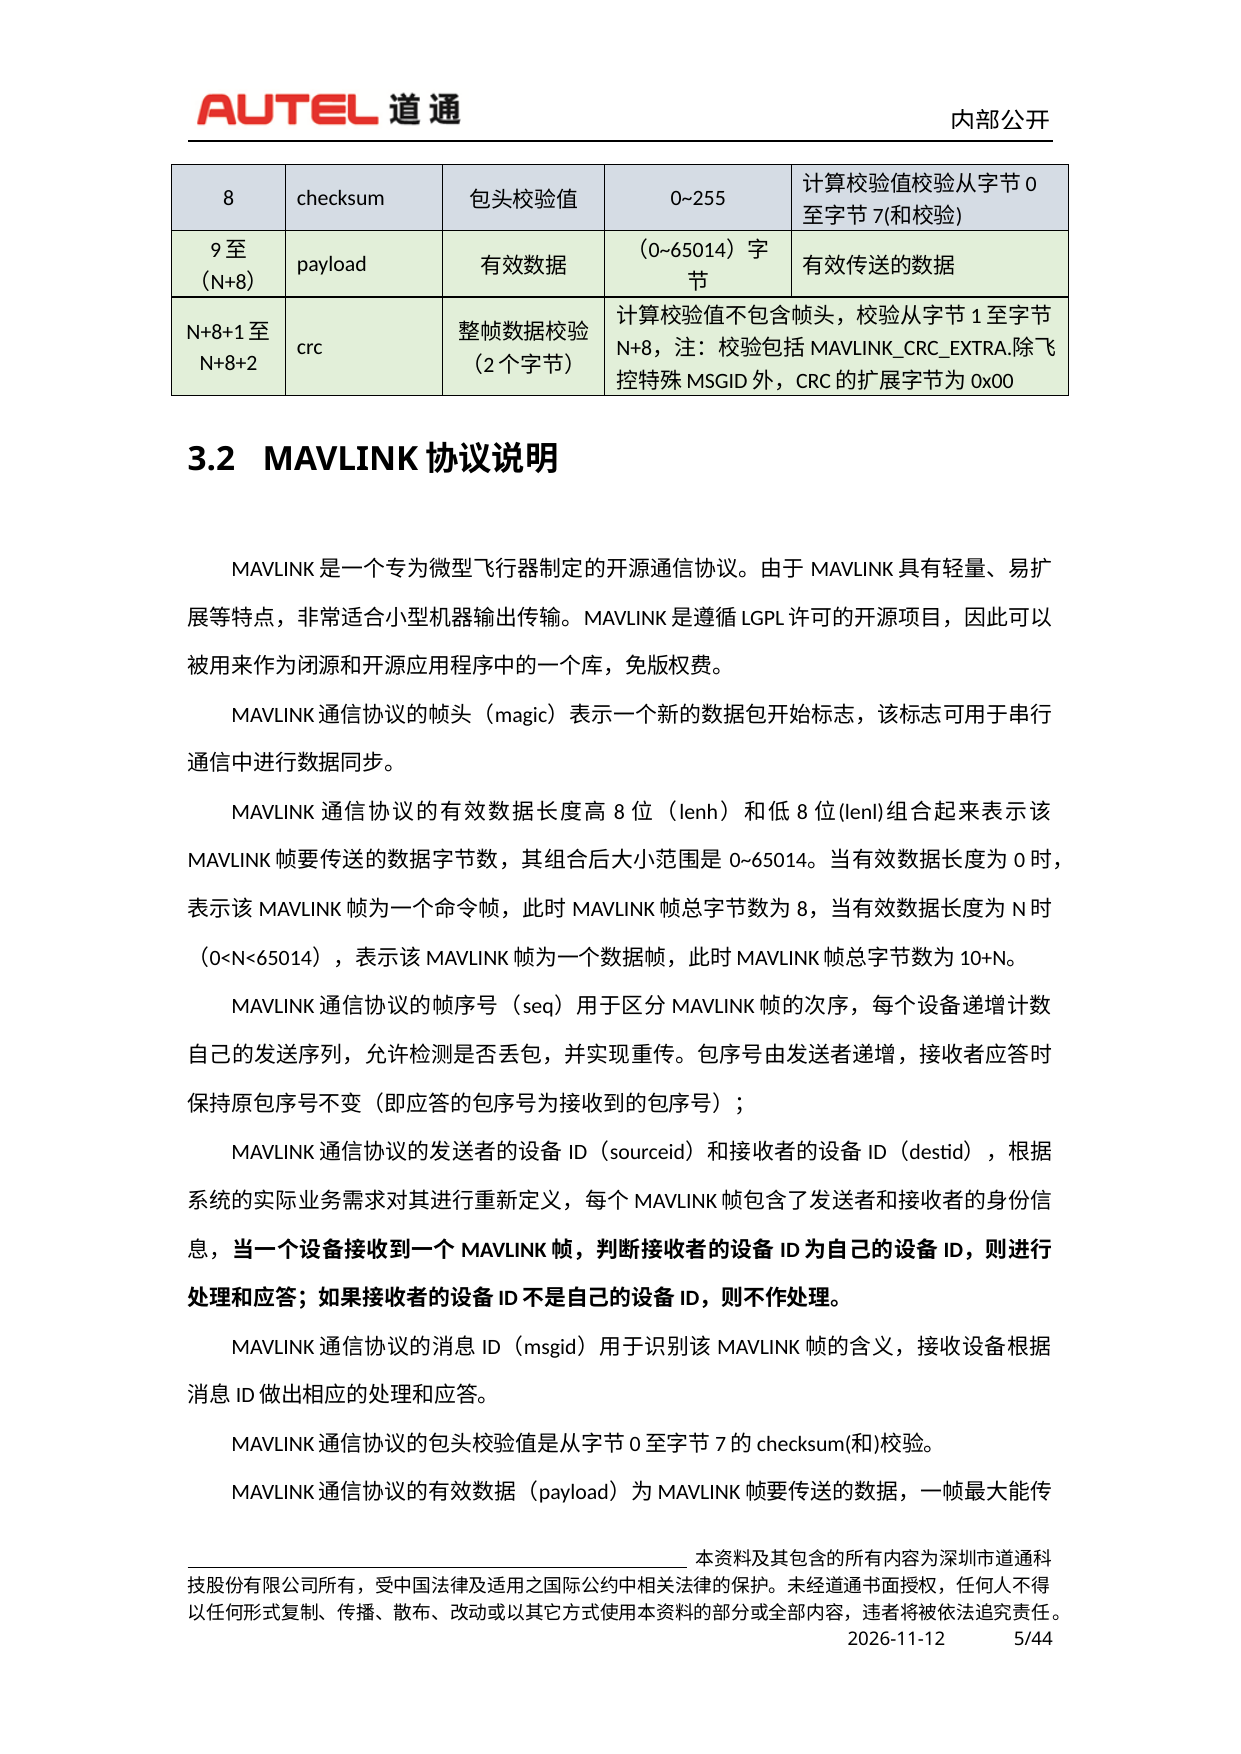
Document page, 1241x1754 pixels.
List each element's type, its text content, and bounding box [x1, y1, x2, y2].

text MAVLINK通信协议的消息ID（msgid）用于识别该MAVLINK帧的含义，接收设备根据消息ID做出相应的处理和应答。 [187, 1328, 1053, 1409]
table_cell 有效传送的数据 [792, 231, 1068, 296]
text MAVLINK通信协议的帧序号（seq）用于区分MAVLINK帧的次序，每个设备递增计数自己的发送序列，允许检测是否丢包，并实现重传。包序号由发送者递增，接收者应答时保持原包序号不变（即应答的包序号为接收到的包序号）； [187, 988, 1053, 1118]
table_cell checksum [286, 165, 442, 230]
text MAVLINK通信协议的包头校验值是从字节0至字节7的checksum(和)校验。 [187, 1425, 1053, 1458]
table_cell 0~255 [605, 165, 791, 230]
table_cell （0~65014）字节 [605, 231, 791, 296]
table_cell 8 [172, 165, 285, 230]
text MAVLINK通信协议的帧头（magic）表示一个新的数据包开始标志，该标志可用于串行通信中进行数据同步。 [187, 696, 1053, 777]
table_cell 计算校验值校验从字节0至字节7(和校验) [792, 165, 1068, 230]
picture [187, 88, 469, 130]
subtitle MAVLINK协议说明 [187, 423, 1053, 488]
text MAVLINK通信协议的发送者的设备ID（sourceid）和接收者的设备ID（destid），根据系统的实际业务需求对其进行重新定义，每个MAVLINK帧包含了发送者和接收者的身份信息，当一个设备接收到一个MAVLINK帧，判断接收者的设备ID为自己的设备ID，则进行处理和应答；如果接收者的设备ID不是自己的设备ID，则不作处理。 [187, 1134, 1053, 1312]
table_cell payload [286, 231, 442, 296]
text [187, 1474, 1053, 1506]
table_cell crc [286, 298, 442, 395]
table_cell 包头校验值 [443, 165, 604, 230]
text MAVLINK通信协议的有效数据长度高8位（lenh）和低8位(lenl)组合起来表示该MAVLINK帧要传送的数据字节数，其组合后大小范围是0~65014。当有效数据长度为0时，表示该MAVLINK帧为一个命令帧，此时MAVLINK帧总字节数为8，当有效数据长度为N时（0<N<65014），表示该MAVLINK帧为一个数据帧，此时MAVLINK帧总字节数为10+N。 [187, 793, 1053, 972]
table_cell 整帧数据校验（2个字节） [443, 298, 604, 395]
table_cell 有效数据 [443, 231, 604, 296]
text MAVLINK是一个专为微型飞行器制定的开源通信协议。由于MAVLINK具有轻量、易扩展等特点，非常适合小型机器输出传输。MAVLINK是遵循LGPL许可的开源项目，因此可以被用来作为闭源和开源应用程序中的一个库，免版权费。 [187, 550, 1053, 680]
table_cell N+8+1至N+8+2 [172, 298, 285, 395]
table_cell 计算校验值不包含帧头，校验从字节1至字节N+8，注：校验包括MAVLINK_CRC_EXTRA.除飞控特殊MSGID外，CRC的扩展字节为0x00 [605, 298, 1068, 395]
table_cell 9至（N+8） [172, 231, 285, 296]
